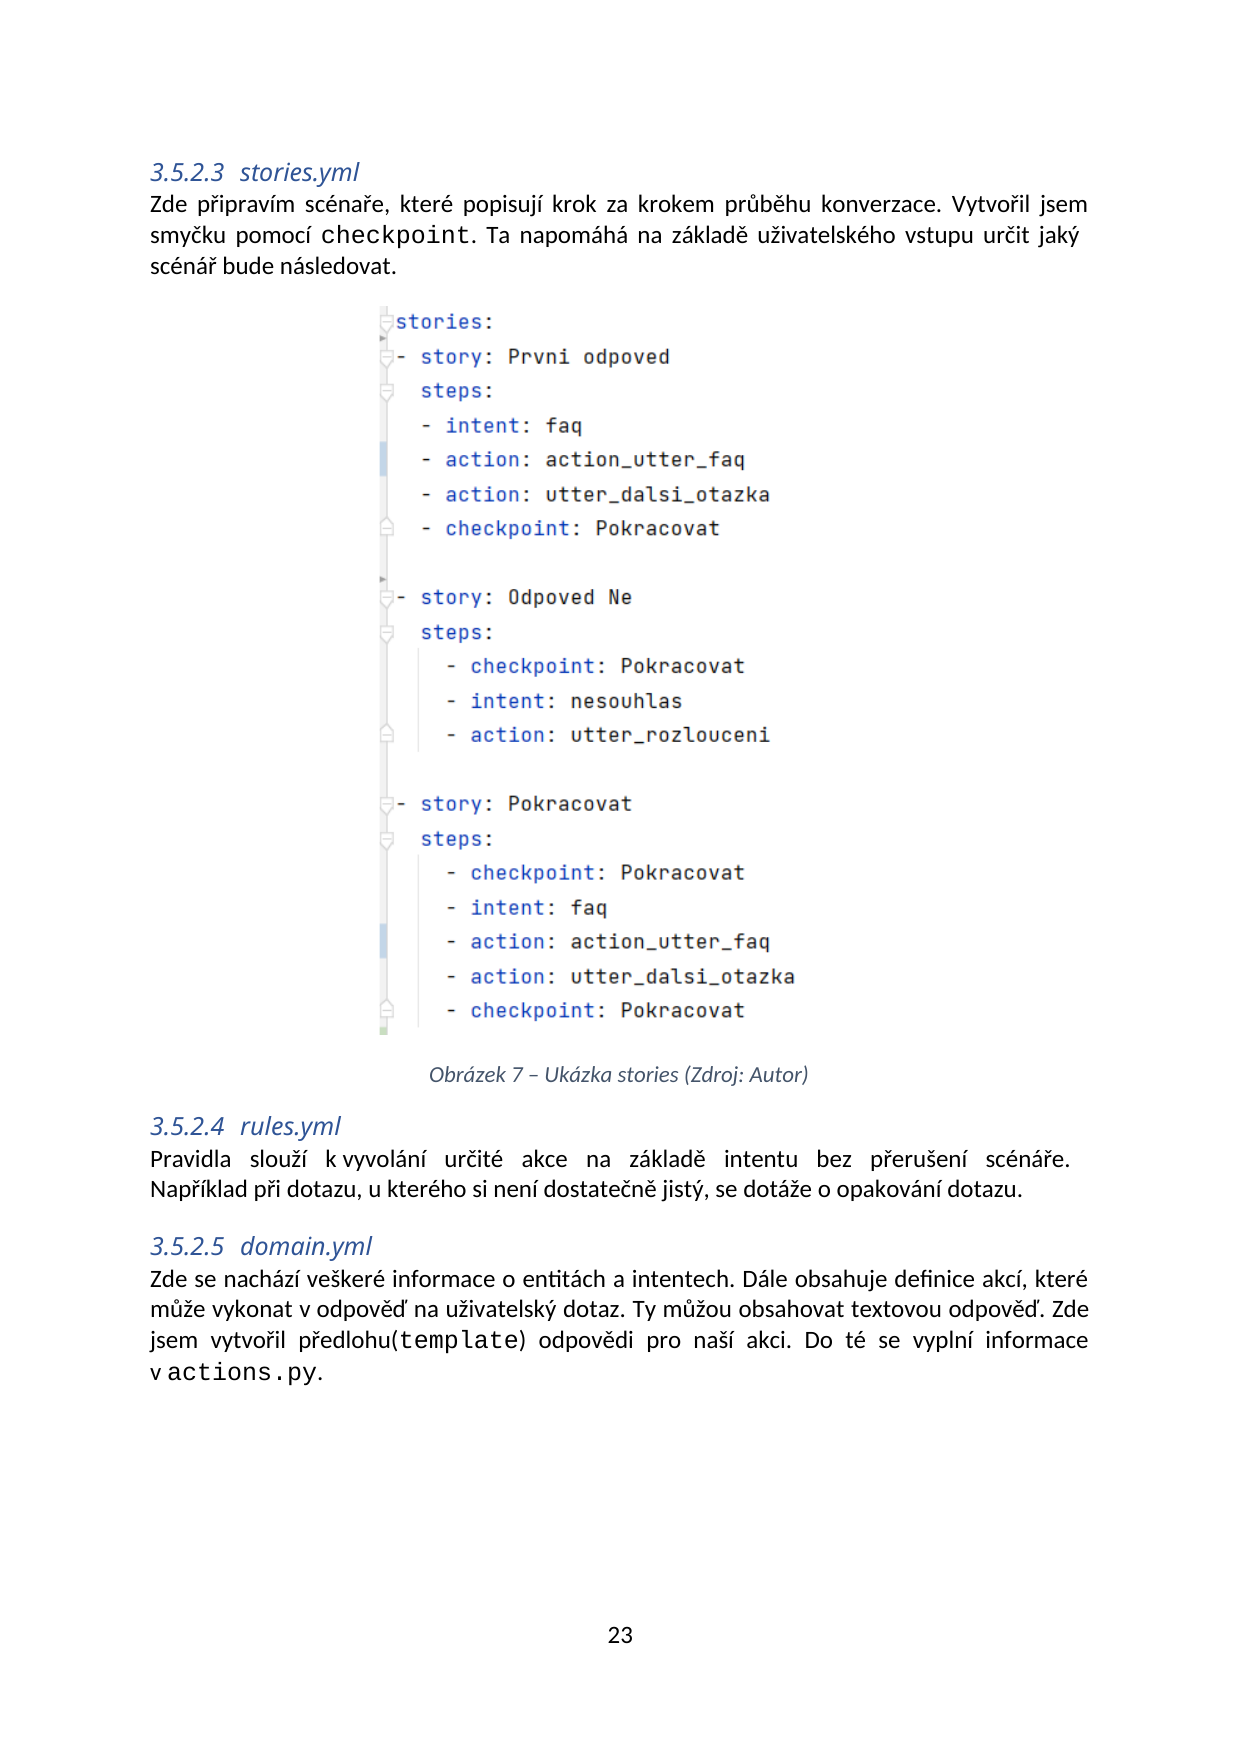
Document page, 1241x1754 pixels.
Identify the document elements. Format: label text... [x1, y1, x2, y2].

text Zde připravím scénaře, které popisují krok za krokem průběhu konverzace. Vytvořil jsem smyčku pomocí checkpoint. Ta napomáhá na základě uživatelského vstupu určit jaký scénář bude následovat. [150, 188, 1090, 281]
subtitle stories.yml [150, 154, 1090, 188]
picture [379, 306, 861, 1035]
text Pravidla slouží k vyvolání určité akce na základě intentu bez přerušení scénáře. Například při dotazu, u kterého si není dostatečně jistý, se dotáže o opakování dotazu. [150, 1143, 1090, 1204]
subtitle domain.yml [150, 1229, 1090, 1263]
subtitle rules.yml [150, 1109, 1090, 1143]
text Zde se nachází veškeré informace o entitách a intentech. Dále obsahuje definice akcí, které může vykonat v odpověď na uživatelský dotaz. Ty můžou obsahovat textovou odpověď. Zde jsem vytvořil předlohu(template) odpovědi pro naší akci. Do té se vyplní informace v actions.py. [150, 1263, 1090, 1387]
